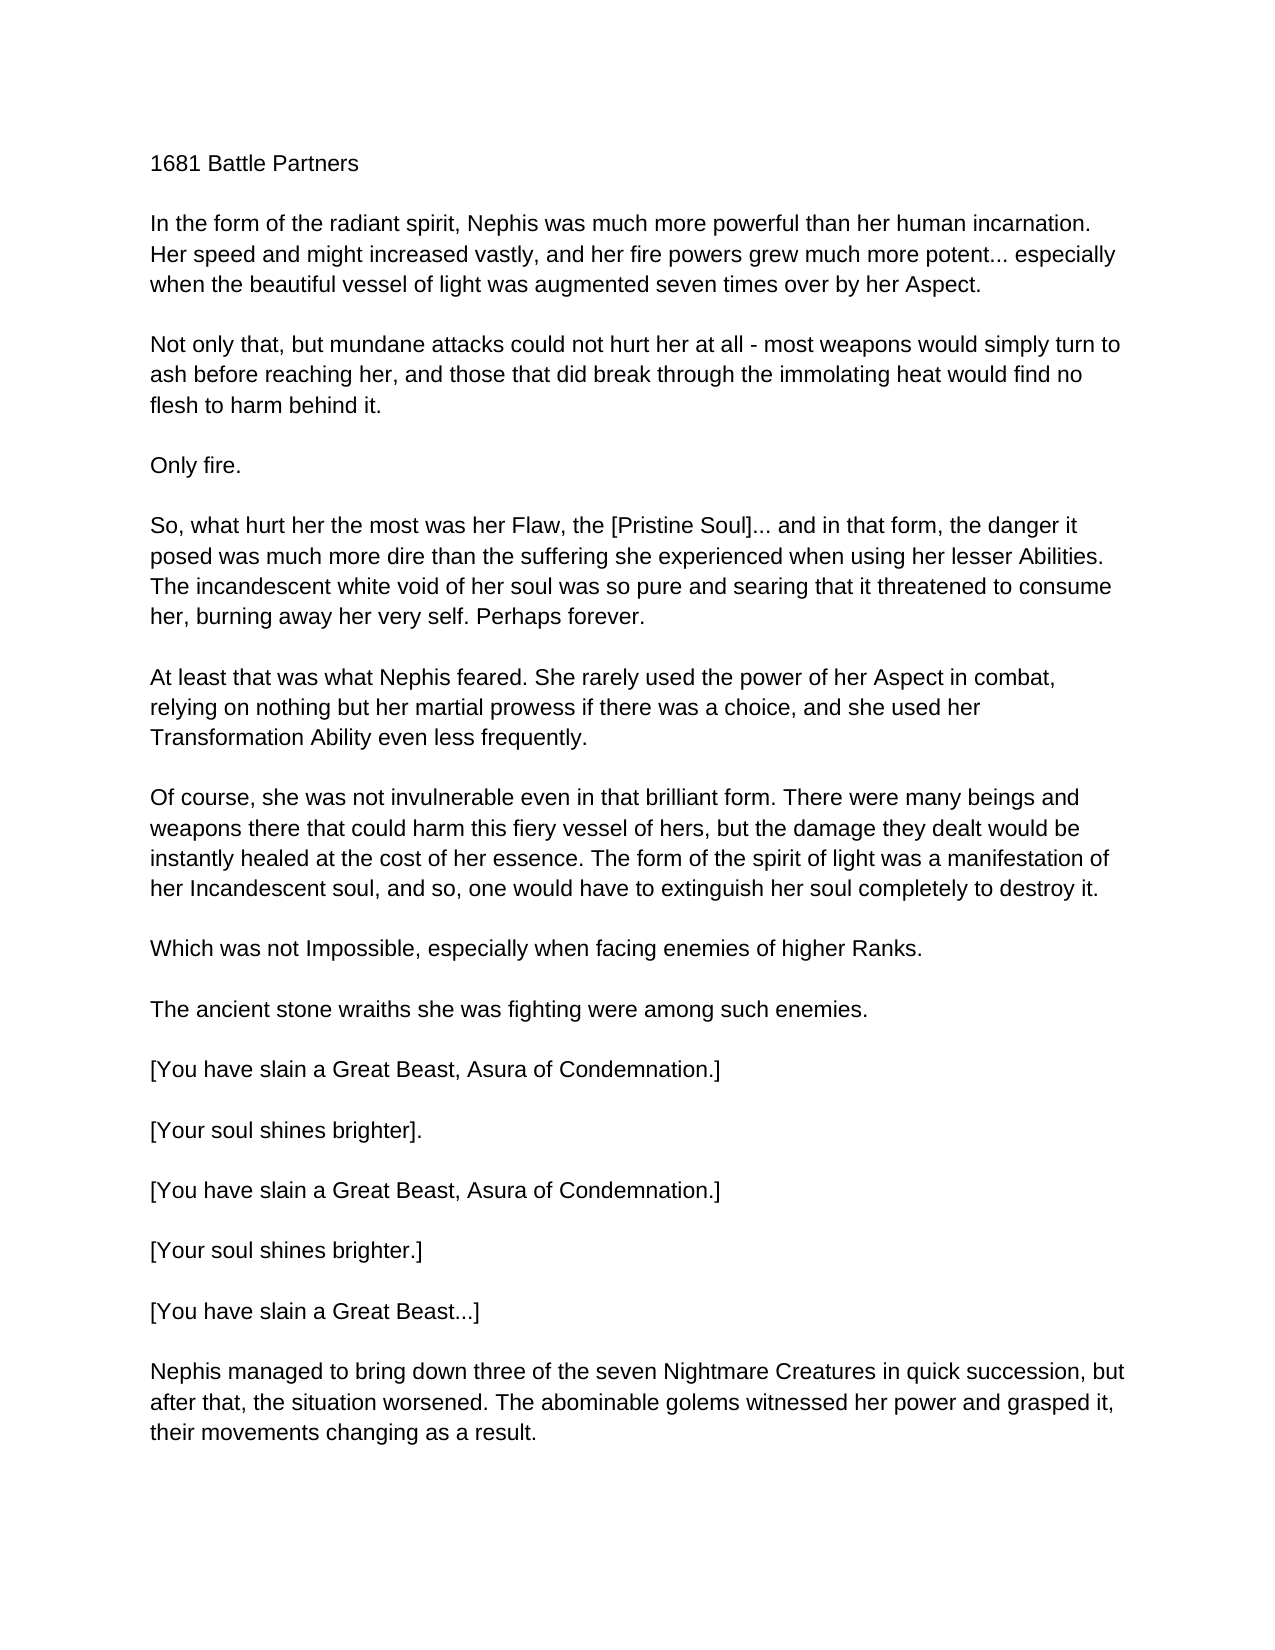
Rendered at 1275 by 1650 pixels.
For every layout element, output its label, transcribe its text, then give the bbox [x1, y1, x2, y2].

text In the form of the radiant spirit, Nephis was much more powerful than her human incarnation. Her speed and might increased vastly, and her fire powers grew much more potent... especially when the beautiful vessel of light was augmented seven times over by her Aspect. [150, 210, 1125, 297]
text The ancient stone wraiths she was fighting were among such enemies. [150, 996, 1125, 1022]
text [Your soul shines brighter.] [150, 1237, 1125, 1264]
text At least that was what Nephis feared. She rarely used the power of her Aspect in combat, relying on nothing but her martial prowess if there was a choice, and she used her Transformation Ability even less frequently. [150, 663, 1125, 750]
text [Your soul shines brighter]. [150, 1117, 1125, 1143]
text Only fire. [150, 452, 1125, 478]
text Of course, she was not invulnerable even in that brilliant form. There were many beings and weapons there that could harm this fiery vessel of hers, but the damage they dealt would be instantly healed at the cost of her essence. The form of the spirit of light was a manifestation of her Incandescent soul, and so, one would have to extinguish her soul completely to destroy it. [150, 784, 1125, 901]
text [You have slain a Great Beast, Asura of Condemnation.] [150, 1056, 1125, 1083]
text Nephis managed to bring down three of the seven Nightmare Creatures in quick succession, but after that, the situation worsened. The abominable golems witnessed her power and grasped it, their movements changing as a result. [150, 1358, 1125, 1445]
text So, what hurt her the most was her Flaw, the [Pristine Soul]... and in that form, the danger it posed was much more dire than the suffering she experienced when using her lesser Abilities. The incandescent white void of her soul was so pure and searing that it threatened to consume her, burning away her very self. Perhaps forever. [150, 512, 1125, 629]
text [You have slain a Great Beast...] [150, 1298, 1125, 1324]
text [You have slain a Great Beast, Asura of Condemnation.] [150, 1177, 1125, 1203]
text Not only that, but mundane attacks could not hurt her at all - most weapons would simply turn to ash before reaching her, and those that did break through the immolating heat would find no flesh to harm behind it. [150, 331, 1125, 418]
text Which was not Impossible, especially when facing enemies of higher Ranks. [150, 935, 1125, 962]
text 1681 Battle Partners [150, 150, 1125, 176]
